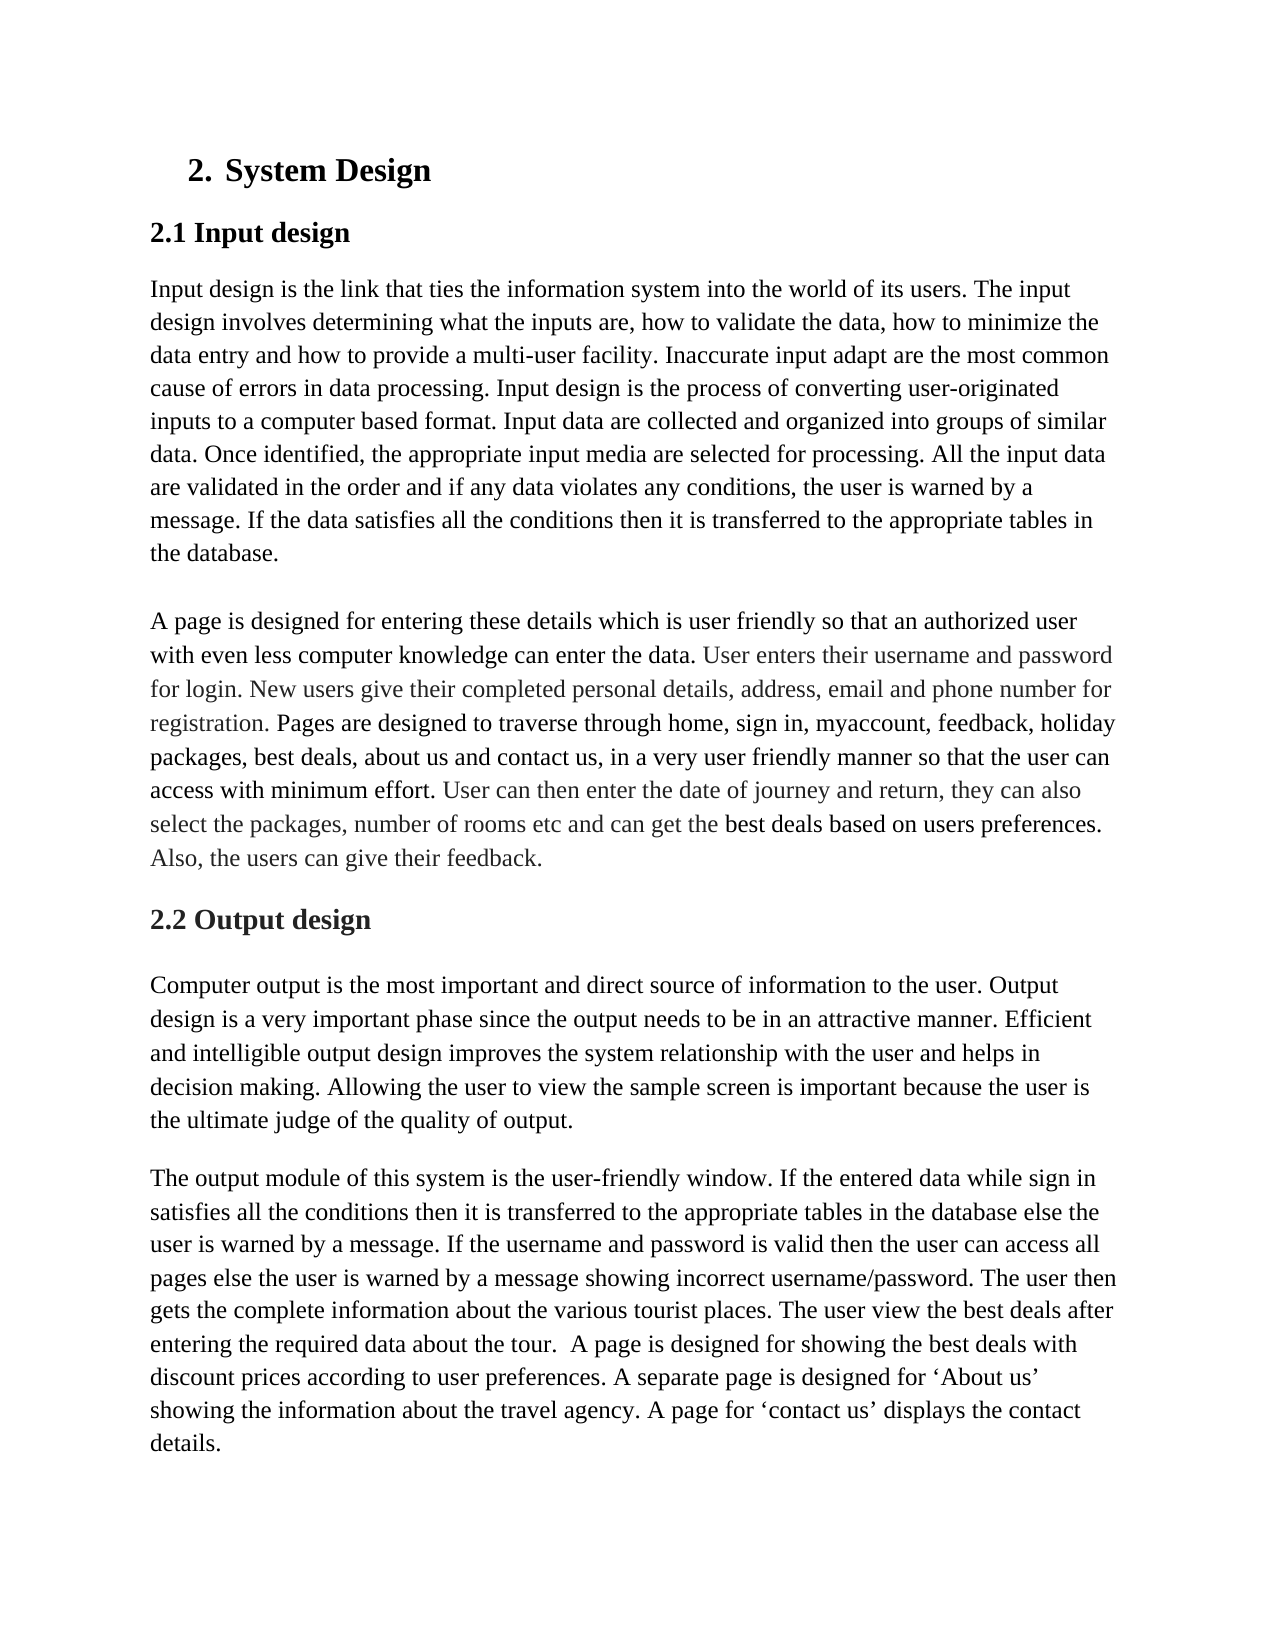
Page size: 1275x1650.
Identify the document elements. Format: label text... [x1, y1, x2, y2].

text 2.2 Output design [150, 901, 1125, 935]
list System Design [187, 150, 1125, 188]
text Input design is the link that ties the information system into the world of its users. The input design involves determining what the inputs are, how to validate the data, how to minimize the data entry and how to provide a multi-user facility. Inaccurate input adapt are the most common cause of errors in data processing. Input design is the process of converting user-originated inputs to a computer based format. Input data are collected and organized into groups of similar data. Once identified, the appropriate input media are selected for processing. All the input data are validated in the order and if any data violates any conditions, the user is warned by a message. If the data satisfies all the conditions then it is transferred to the appropriate tables in the database. [150, 274, 1125, 567]
text 2.1 Input design [150, 215, 1125, 248]
text A page is designed for entering these details which is user friendly so that an authorized user with even less computer knowledge can enter the data. User enters their username and password for login. New users give their completed personal details, address, email and phone number for registration. Pages are designed to traverse through home, sign in, myaccount, feedback, holiday packages, best deals, about us and contact us, in a very user friendly manner so that the user can access with minimum effort. User can then enter the date of journey and return, they can also select the packages, number of rooms etc and can get the best deals based on users preferences. Also, the users can give their feedback. [150, 601, 1125, 872]
text The output module of this system is the user-friendly window. If the entered data while sign in satisfies all the conditions then it is transferred to the appropriate tables in the database else the user is warned by a message. If the username and password is valid then the user can access all pages else the user is warned by a message showing incorrect username/password. The user then gets the complete information about the various tourist places. The user view the best deals after entering the required data about the tour. A page is designed for showing the best deals with discount prices according to user preferences. A separate page is designed for ‘About us’ showing the information about the travel agency. A page for ‘contact us’ displays the contact details. [150, 1163, 1125, 1456]
text Computer output is the most important and direct source of information to the user. Output design is a very important phase since the output needs to be in an attractive manner. Efficient and intelligible output design improves the system relationship with the user and helps in decision making. Allowing the user to view the sample screen is important because the user is the ultimate judge of the quality of output. [150, 964, 1125, 1134]
